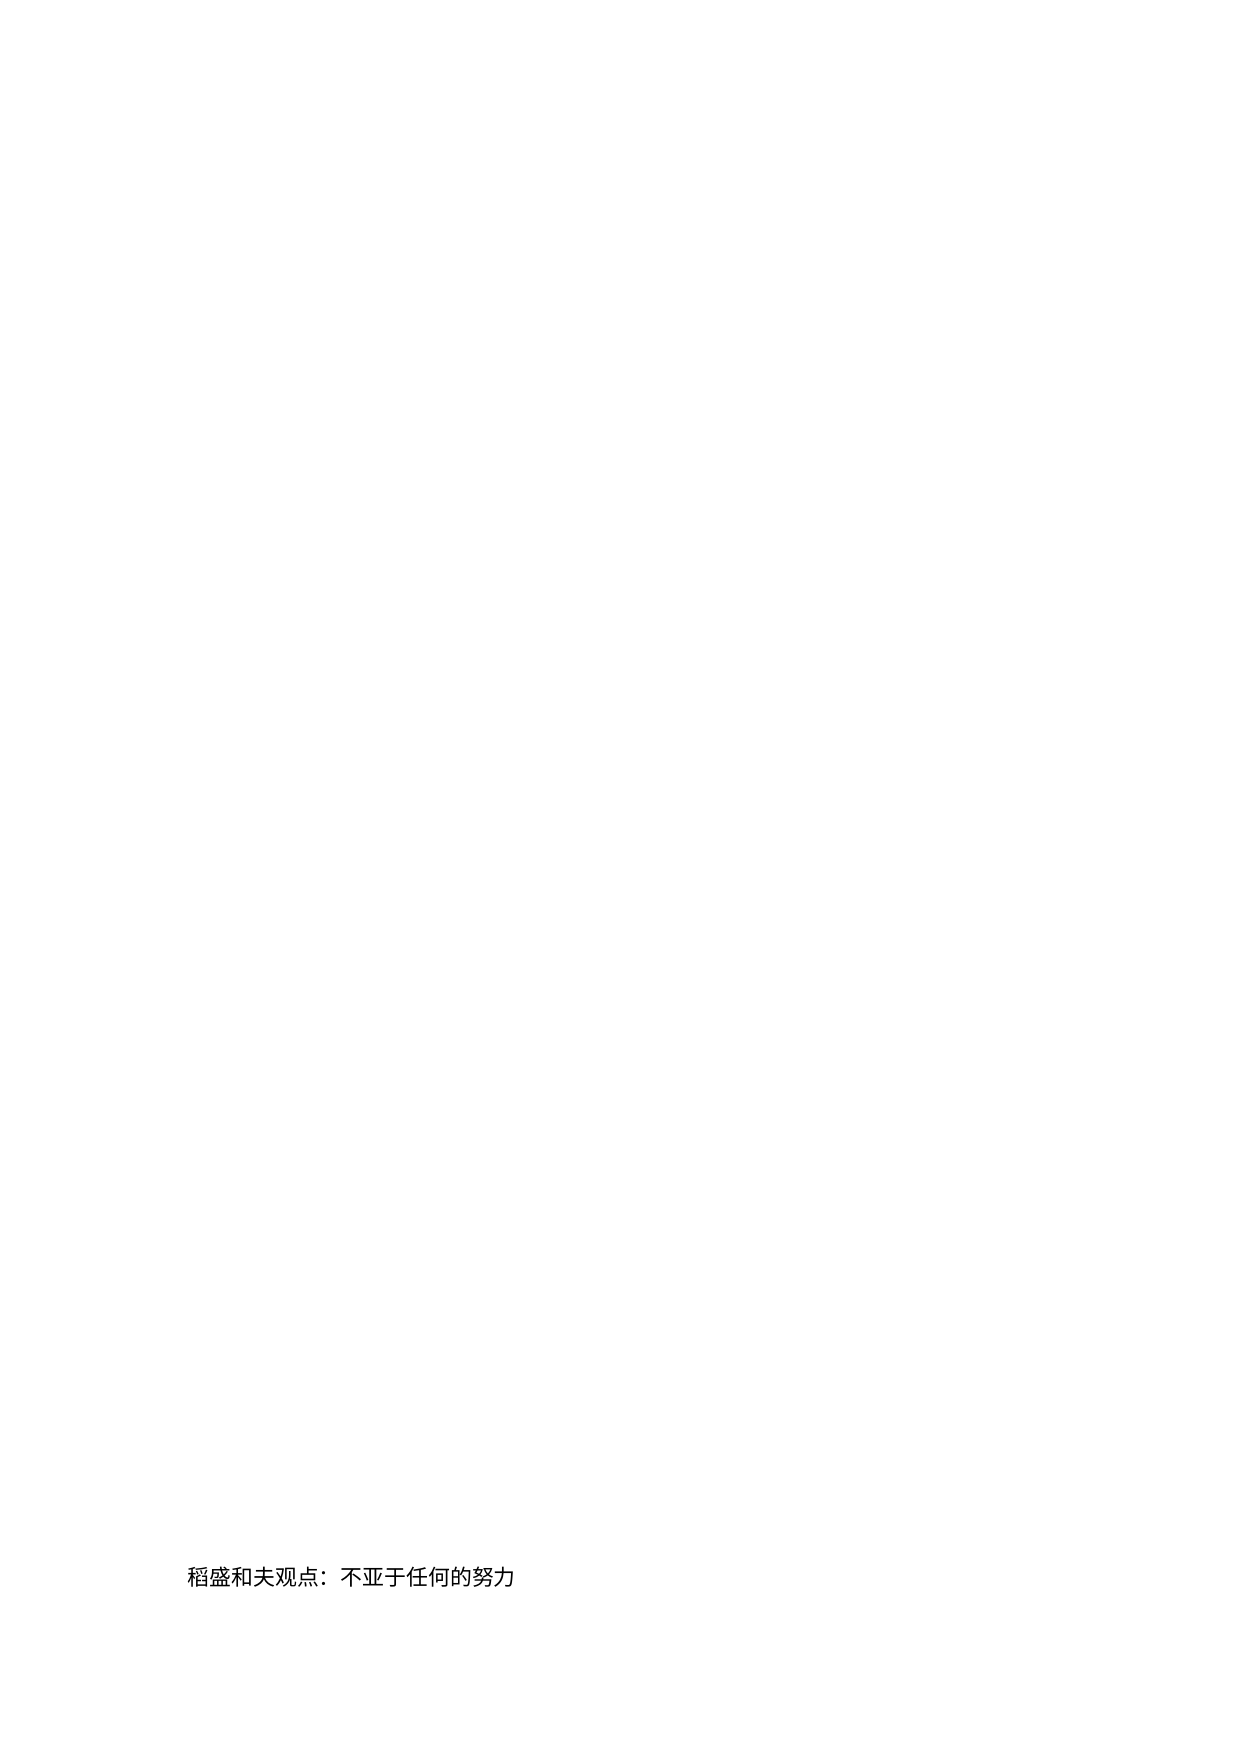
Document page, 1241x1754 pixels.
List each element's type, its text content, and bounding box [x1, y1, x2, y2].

text 稻盛和夫观点：不亚于任何的努力 [187, 1559, 1053, 1592]
